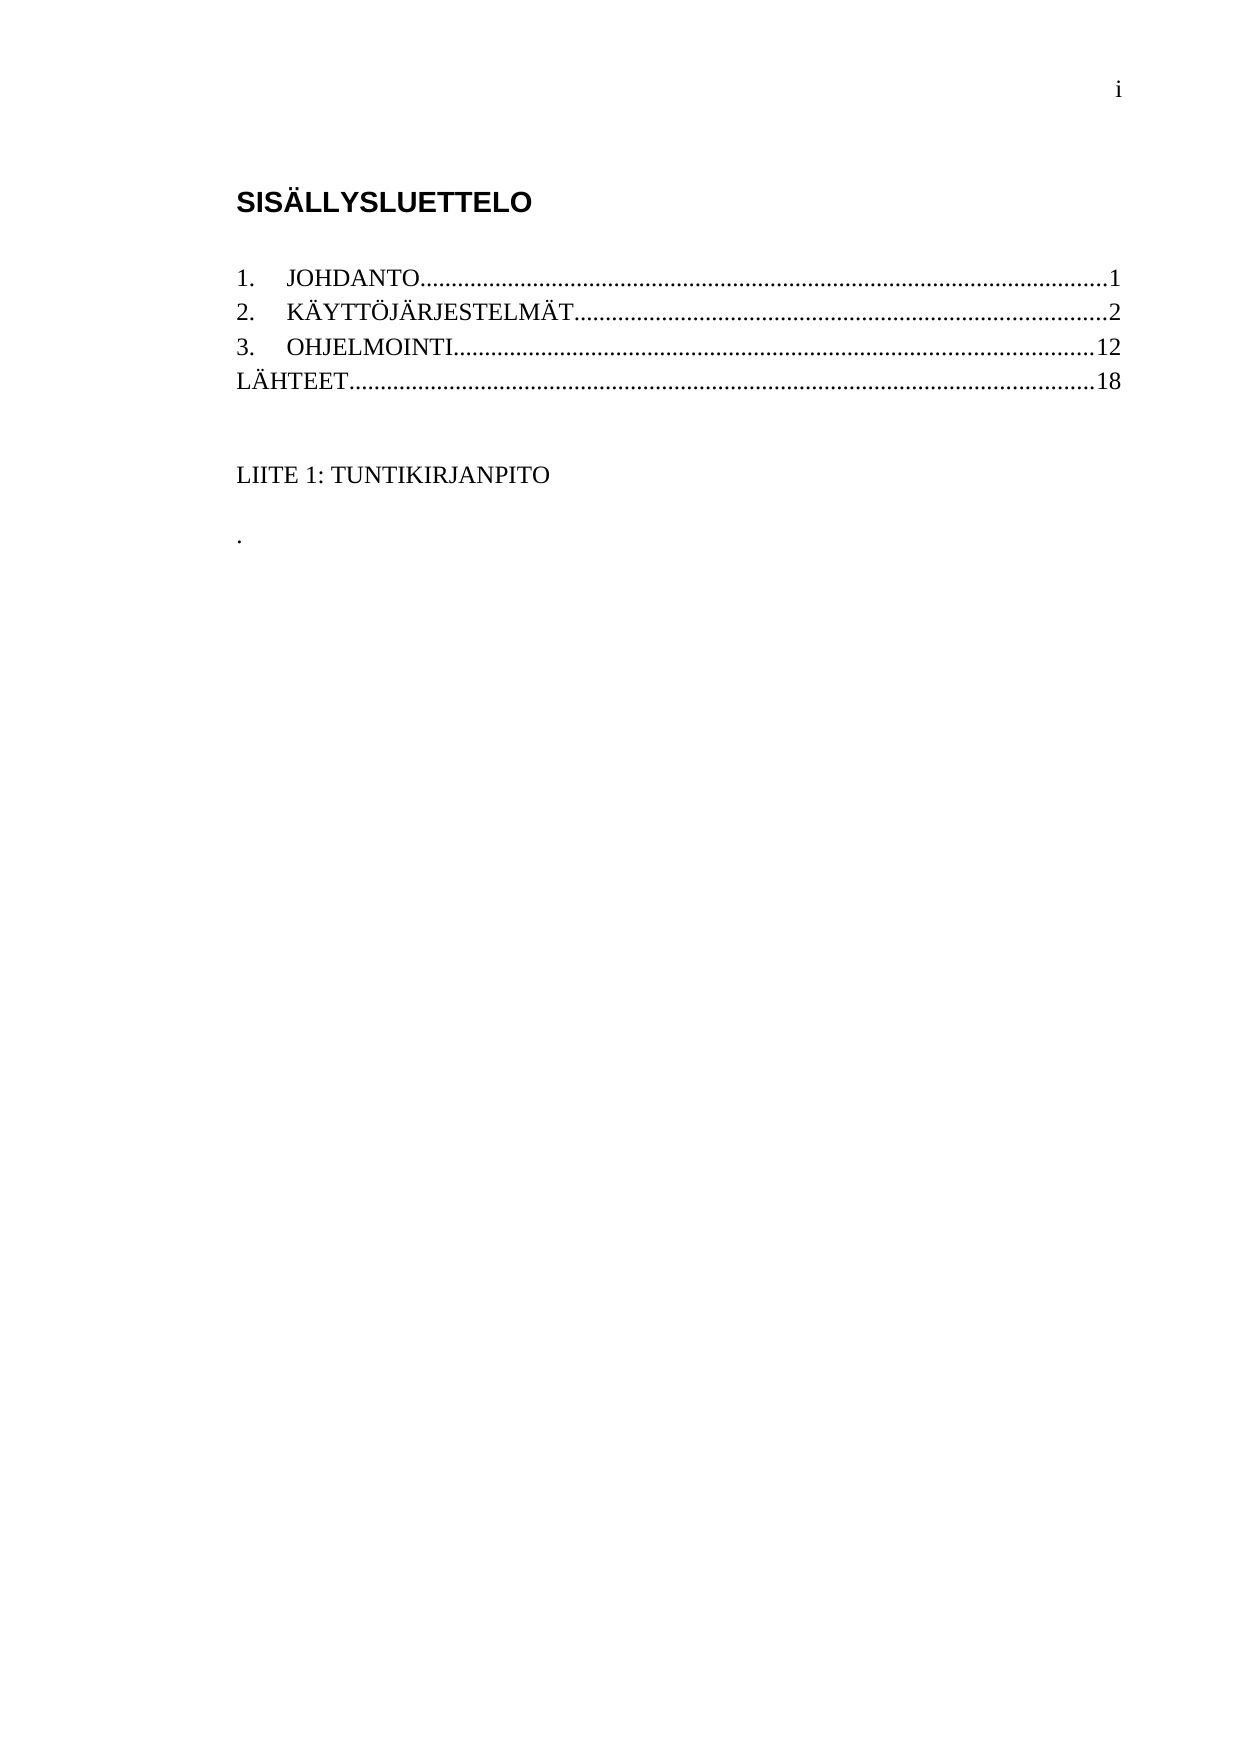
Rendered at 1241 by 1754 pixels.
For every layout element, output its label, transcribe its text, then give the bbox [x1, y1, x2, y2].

text 3. ohjelmointi 12 [236, 332, 1122, 361]
subtitle SISÄLLYSLUETTELO [236, 185, 1122, 219]
text LIITE 1: TUNTIKIRJANPITO [236, 460, 1122, 489]
text 1. Johdanto 1 [236, 263, 1122, 292]
text 2. käyttöjärjestelmät 2 [236, 297, 1122, 326]
text Lähteet 18 [236, 366, 1122, 395]
text . [236, 520, 1122, 548]
